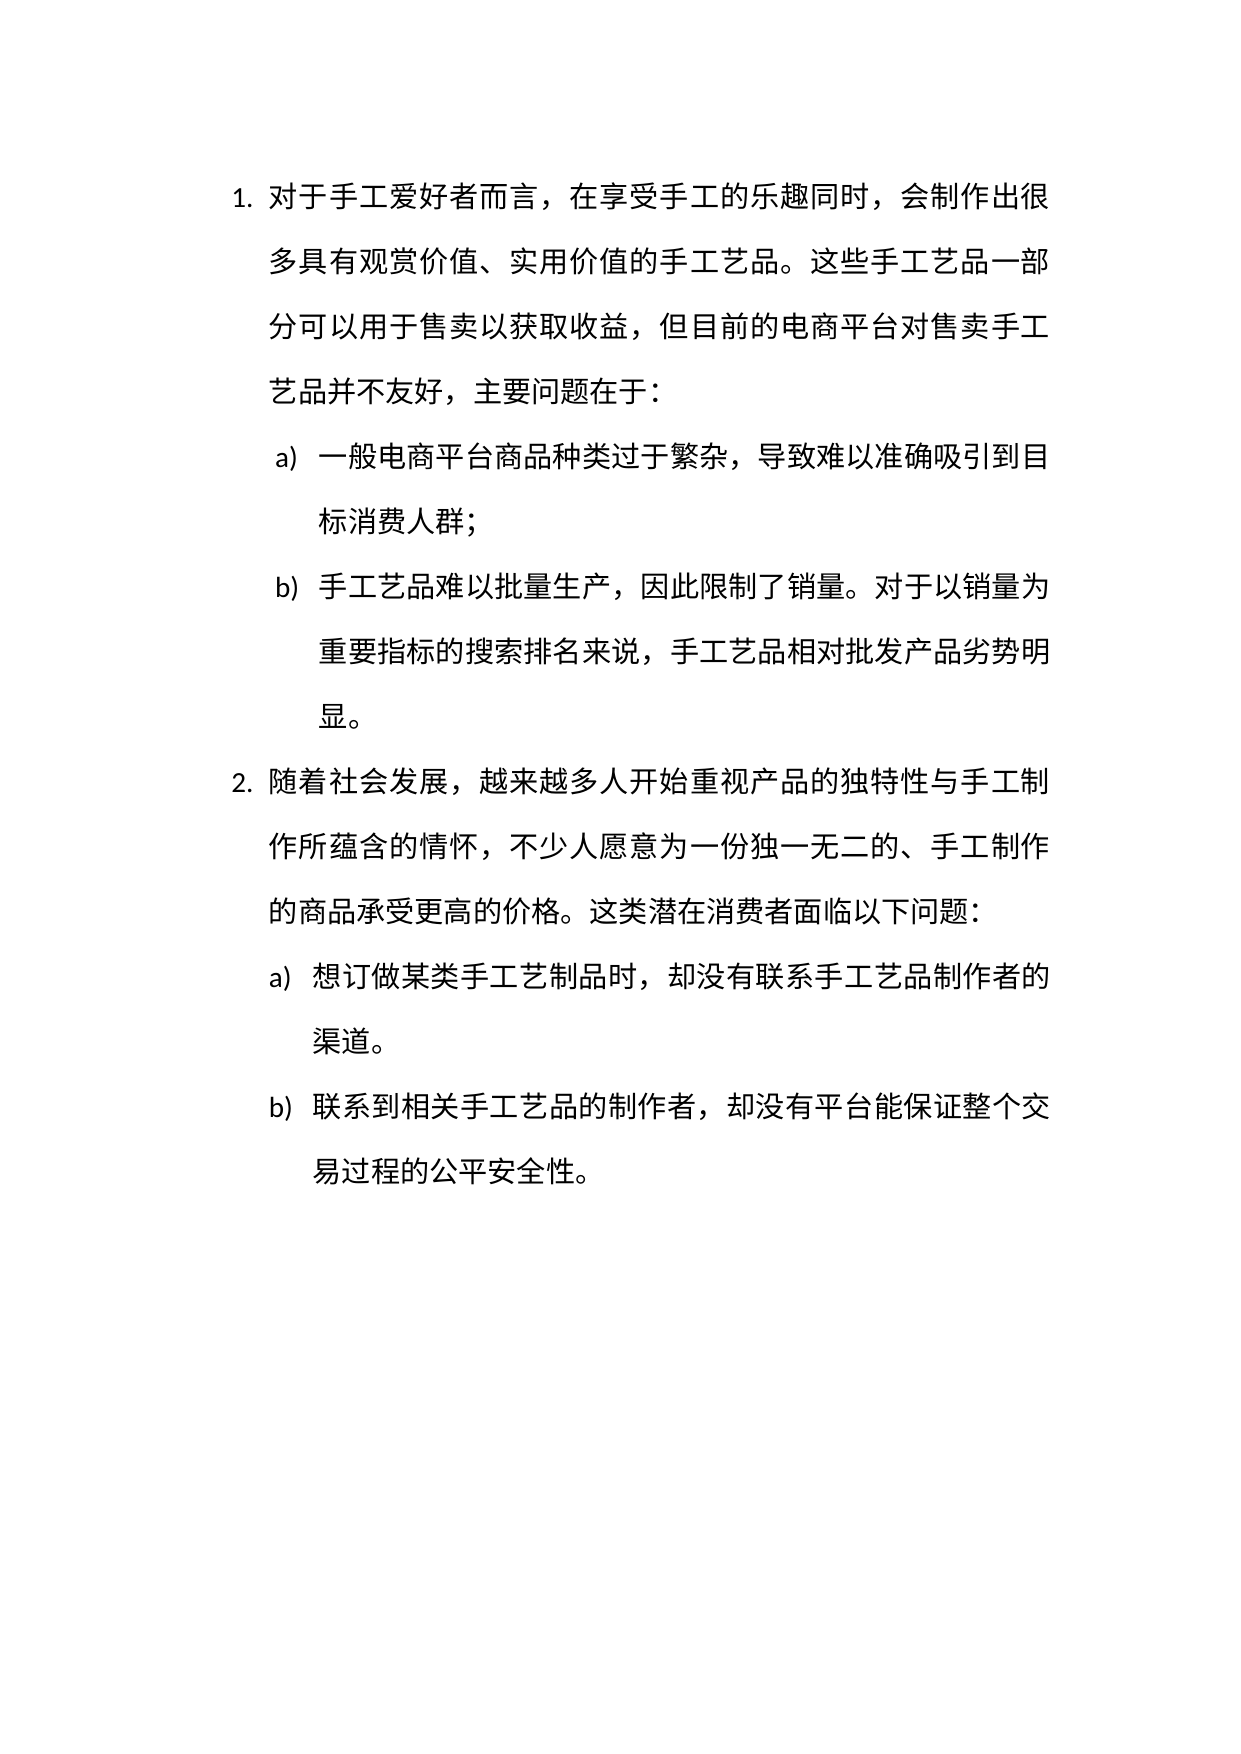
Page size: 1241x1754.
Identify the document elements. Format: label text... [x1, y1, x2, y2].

list 随着社会发展，越来越多人开始重视产品的独特性与手工制作所蕴含的情怀，不少人愿意为一份独一无二的、手工制作的商品承受更高的价格。这类潜在消费者面临以下问题： [231, 747, 1053, 942]
list 一般电商平台商品种类过于繁杂，导致难以准确吸引到目标消费人群； [275, 422, 1053, 552]
list 联系到相关手工艺品的制作者，却没有平台能保证整个交易过程的公平安全性。 [269, 1072, 1053, 1202]
list 对于手工爱好者而言，在享受手工的乐趣同时，会制作出很多具有观赏价值、实用价值的手工艺品。这些手工艺品一部分可以用于售卖以获取收益，但目前的电商平台对售卖手工艺品并不友好，主要问题在于： [231, 162, 1053, 422]
list 手工艺品难以批量生产，因此限制了销量。对于以销量为重要指标的搜索排名来说，手工艺品相对批发产品劣势明显。 [275, 552, 1053, 747]
list 想订做某类手工艺制品时，却没有联系手工艺品制作者的渠道。 [269, 942, 1053, 1072]
